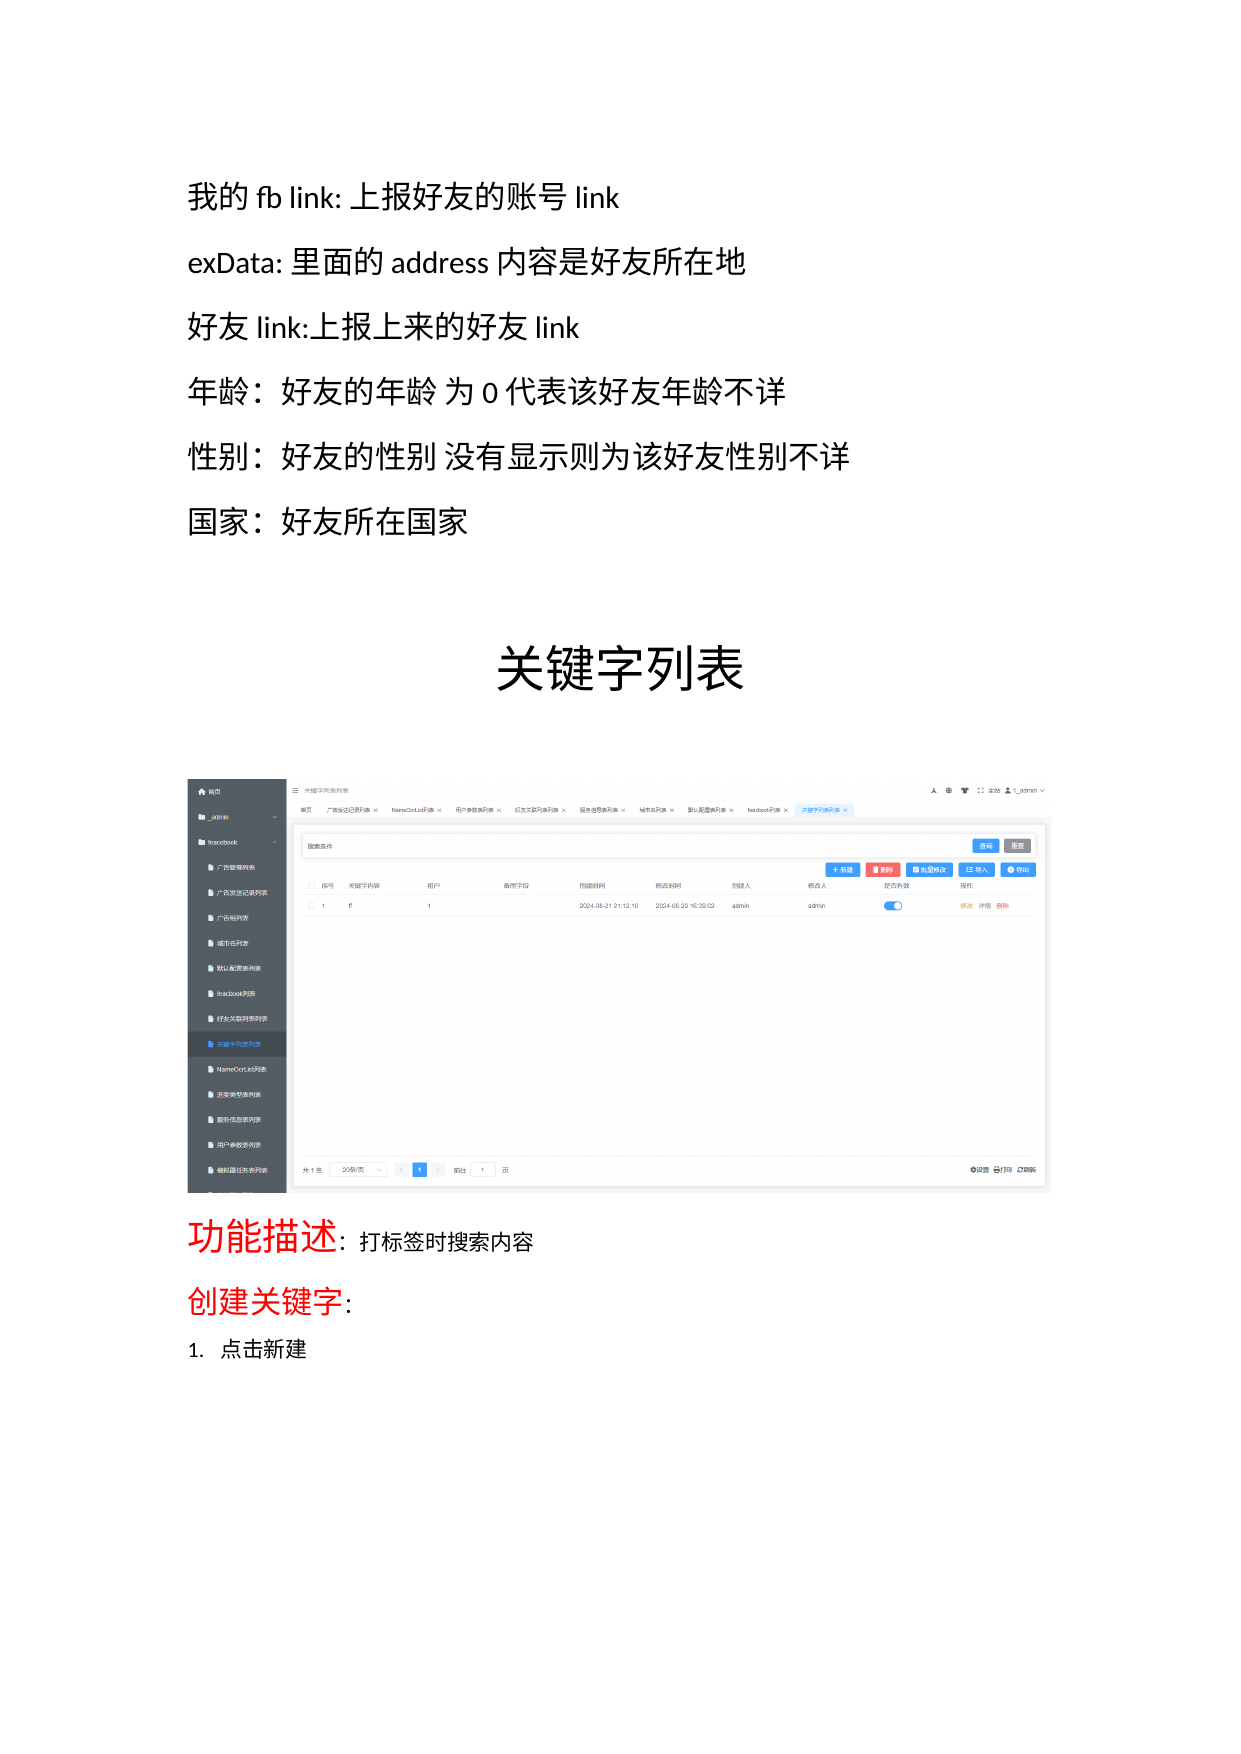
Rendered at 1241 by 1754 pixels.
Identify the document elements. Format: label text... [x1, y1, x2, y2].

list 好友link:上报上来的好友link [187, 292, 1053, 357]
list 关键字列表 [187, 617, 1053, 714]
picture [187, 779, 1052, 1193]
list exData: 里面的address 内容是好友所在地 [187, 227, 1053, 292]
list 我的fb link: 上报好友的账号link [187, 162, 1053, 227]
list 国家：好友所在国家 [187, 487, 1053, 552]
list 功能描述：打标签时搜索内容 [187, 1202, 1053, 1267]
list 年龄：好友的年龄 为0 代表该好友年龄不详 [187, 357, 1053, 422]
list 点击新建 [187, 1332, 1053, 1364]
list 性别：好友的性别 没有显示则为该好友性别不详 [187, 422, 1053, 487]
list 创建关键字： [187, 1267, 1053, 1332]
